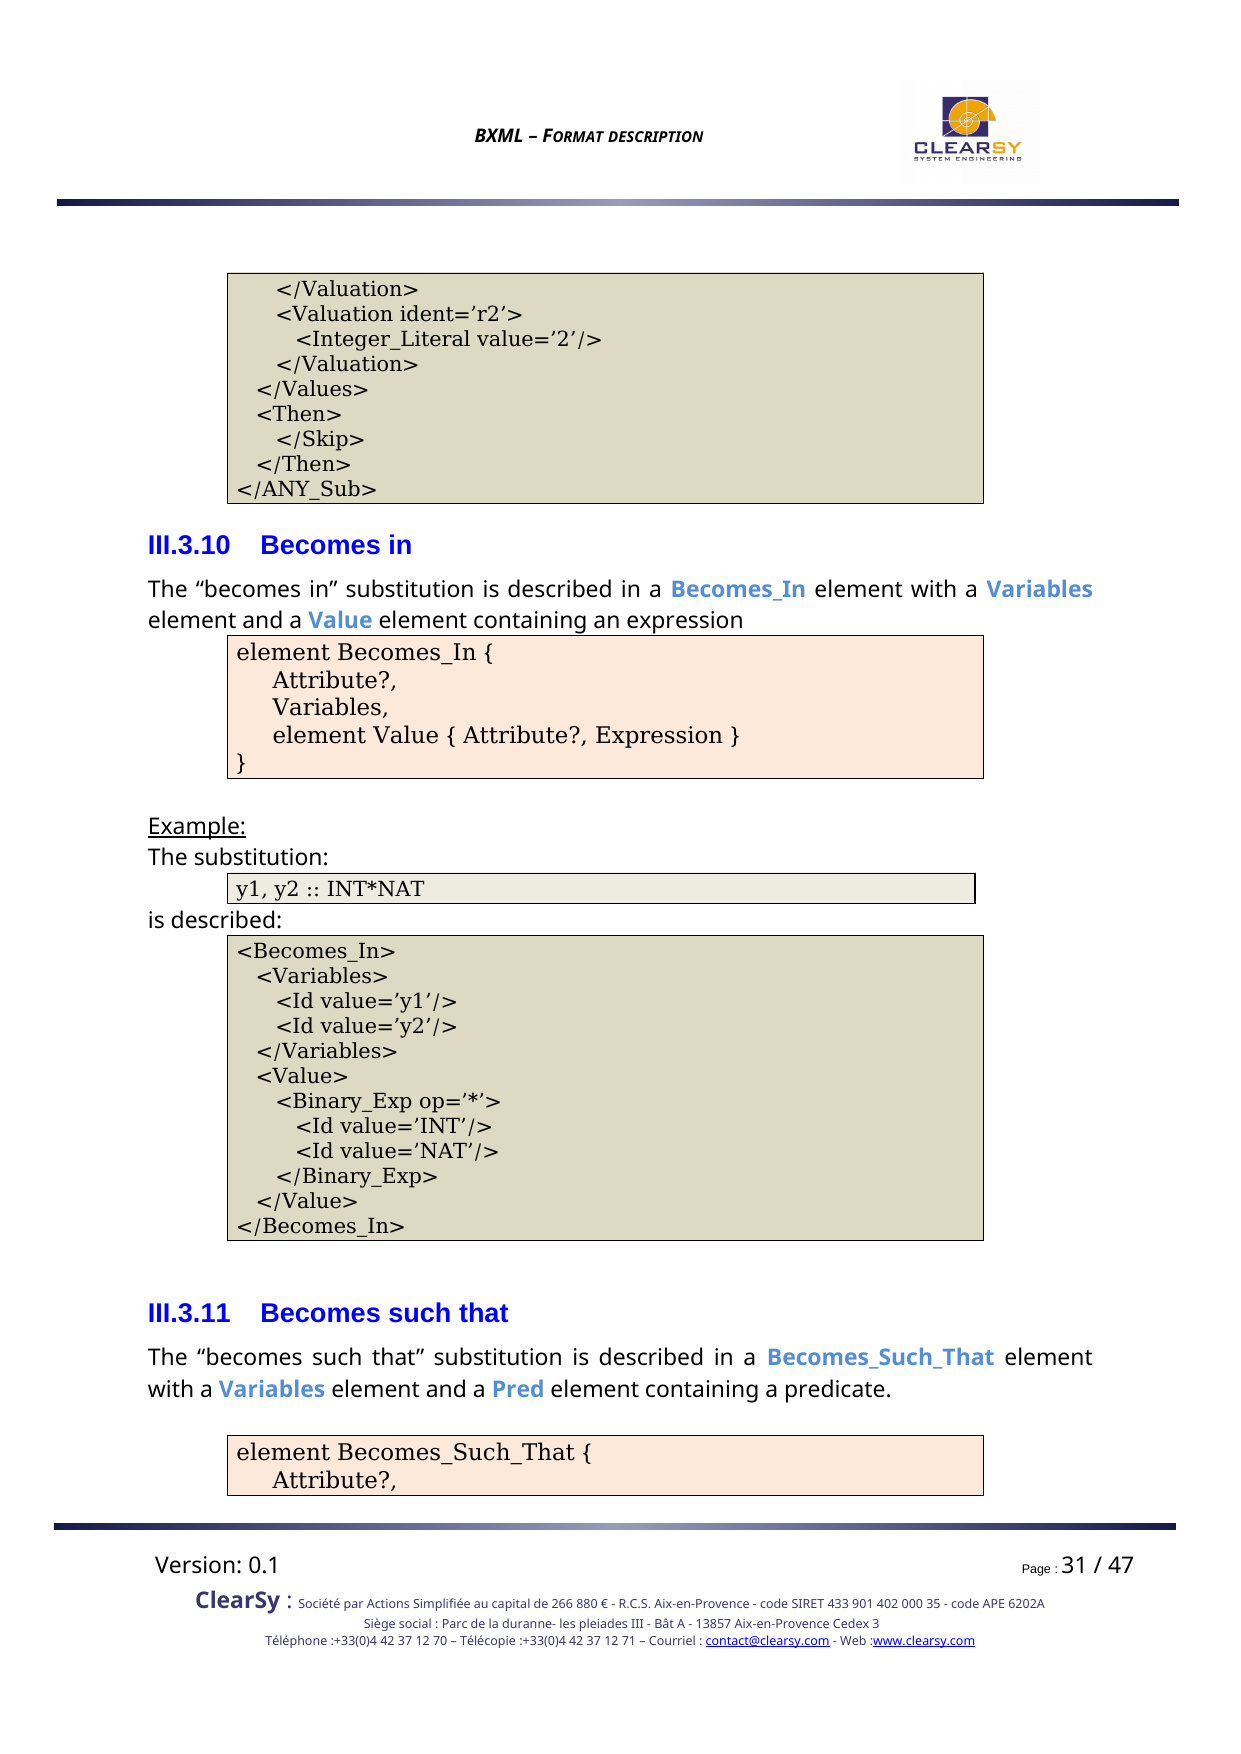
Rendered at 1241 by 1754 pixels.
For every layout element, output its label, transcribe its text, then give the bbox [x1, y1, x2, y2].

text </ANY_Sub> [228, 472, 983, 503]
text is described: [148, 904, 1093, 935]
text </Binary_Exp> [228, 1160, 983, 1185]
text <Valuation ident=’r2’> [228, 297, 983, 322]
text </Valuation> [228, 347, 983, 372]
text } [228, 745, 983, 778]
text <Id value=’NAT’/> [228, 1135, 983, 1160]
text </Variables> [228, 1035, 983, 1060]
text </Becomes_In> [228, 1210, 983, 1240]
text <Id value=’INT’/> [228, 1110, 983, 1135]
text The “becomes in” substitution is described in a Becomes_In element with a Variables element and a Value element containing an expression [148, 572, 1093, 635]
text </Value> [228, 1185, 983, 1210]
text Example: [148, 810, 1093, 841]
text <Integer_Literal value=’2’/> [228, 322, 983, 347]
picture [898, 80, 1042, 184]
text y1, y2 :: INT*NAT [228, 874, 974, 903]
text <Id value=’y2’/> [228, 1010, 983, 1035]
text element Becomes_Such_That { [228, 1436, 983, 1462]
text The substitution: [148, 841, 1093, 872]
text Attribute?, [228, 662, 983, 690]
text <Id value=’y1’/> [228, 985, 983, 1010]
text Variables, [228, 690, 983, 717]
text </Valuation> [228, 274, 983, 297]
text </Values> [228, 372, 983, 397]
text <Value> [228, 1060, 983, 1085]
text <Variables> [228, 960, 983, 985]
subtitle Becomes such that [148, 1297, 1093, 1329]
text Attribute?, [228, 1462, 983, 1495]
text element Value { Attribute?, Expression } [228, 717, 983, 745]
text <Becomes_In> [228, 936, 983, 960]
text <Then> [228, 397, 983, 422]
subtitle Becomes in [148, 529, 1093, 560]
text </Skip> [228, 422, 983, 447]
text </Then> [228, 447, 983, 472]
text The “becomes such that” substitution is described in a Becomes_Such_That element with a Variables element and a Pred element containing a predicate. [148, 1341, 1093, 1404]
text <Binary_Exp op=’*’> [228, 1085, 983, 1110]
text element Becomes_In { [228, 636, 983, 662]
